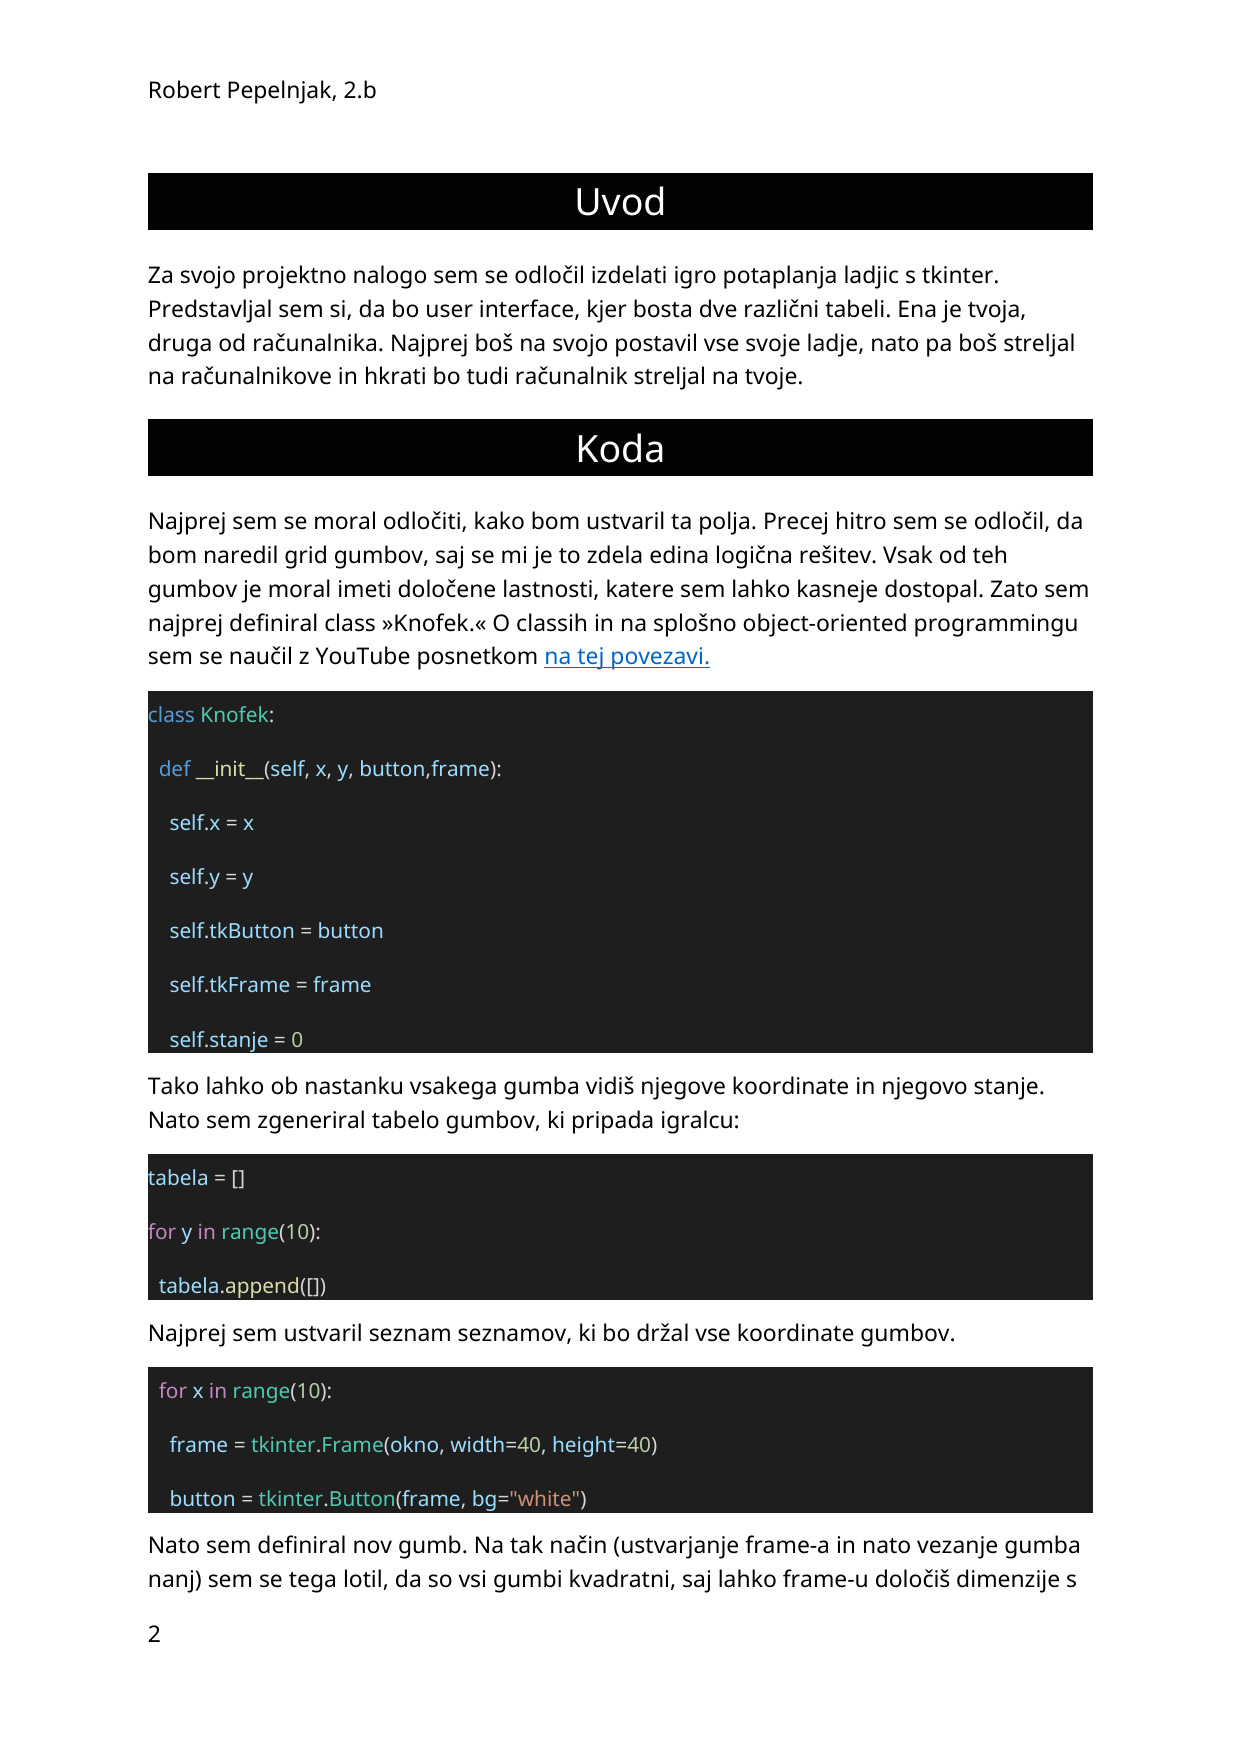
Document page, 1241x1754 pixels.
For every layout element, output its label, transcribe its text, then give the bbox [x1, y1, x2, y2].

subtitle Uvod [148, 174, 1093, 229]
text Najprej sem se moral odločiti, kako bom ustvaril ta polja. Precej hitro sem se odločil, da bom naredil grid gumbov, saj se mi je to zdela edina logična rešitev. Vsak od teh gumbov je moral imeti določene lastnosti, katere sem lahko kasneje dostopal. Zato sem najprej definiral class »Knofek.« O classih in na splošno object-oriented programmingu sem se naučil z YouTube posnetkom na tej povezavi. [148, 505, 1093, 672]
text button = tkinter.Button(frame, bg="white") [148, 1475, 1093, 1513]
text for y in range(10): [148, 1208, 1093, 1246]
text self.x = x [148, 799, 1093, 837]
text class Knofek: [148, 691, 1093, 728]
text self.y = y [148, 853, 1093, 891]
subtitle Koda [148, 420, 1093, 475]
text Za svojo projektno nalogo sem se odločil izdelati igro potaplanja ladjic s tkinter. Predstavljal sem si, da bo user interface, kjer bosta dve različni tabeli. Ena je tvoja, druga od računalnika. Najprej boš na svojo postavil vse svoje ladje, nato pa boš streljal na računalnikove in hkrati bo tudi računalnik streljal na tvoje. [148, 259, 1093, 391]
text tabela = [] [148, 1154, 1093, 1192]
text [148, 1529, 1093, 1594]
text def __init__(self, x, y, button,frame): [148, 745, 1093, 782]
text self.tkFrame = frame [148, 962, 1093, 999]
text self.tkButton = button [148, 907, 1093, 945]
text Tako lahko ob nastanku vsakega gumba vidiš njegove koordinate in njegovo stanje. Nato sem zgeneriral tabelo gumbov, ki pripada igralcu: [148, 1070, 1093, 1135]
text self.stanje = 0 [148, 1016, 1093, 1053]
text frame = tkinter.Frame(okno, width=40, height=40) [148, 1421, 1093, 1459]
text Najprej sem ustvaril seznam seznamov, ki bo držal vse koordinate gumbov. [148, 1317, 1093, 1348]
text for x in range(10): [148, 1367, 1093, 1404]
text tabela.append([]) [148, 1262, 1093, 1300]
